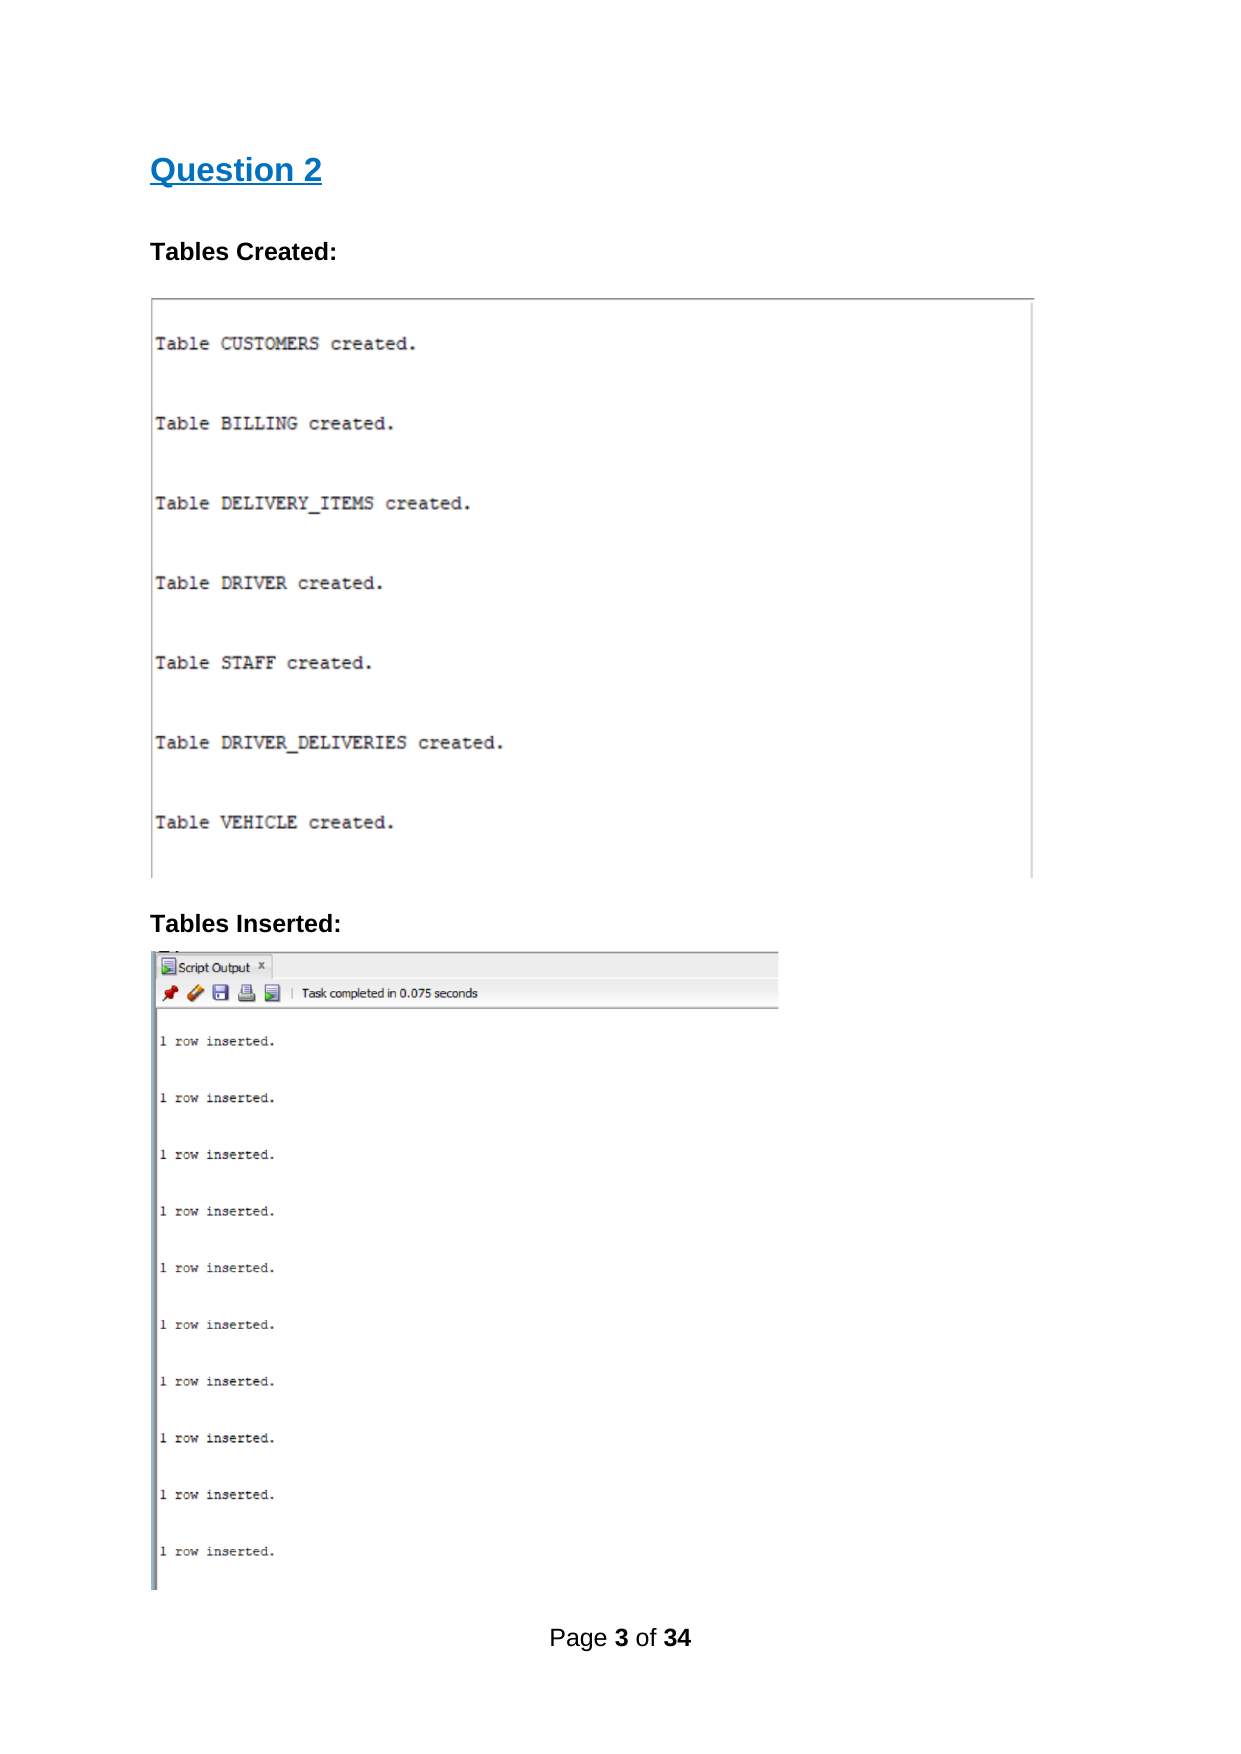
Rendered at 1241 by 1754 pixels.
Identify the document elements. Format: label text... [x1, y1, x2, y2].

picture [150, 951, 778, 1588]
picture [150, 298, 1034, 877]
text Tables Created: [150, 237, 1090, 266]
subtitle Question 2 [150, 150, 1090, 188]
